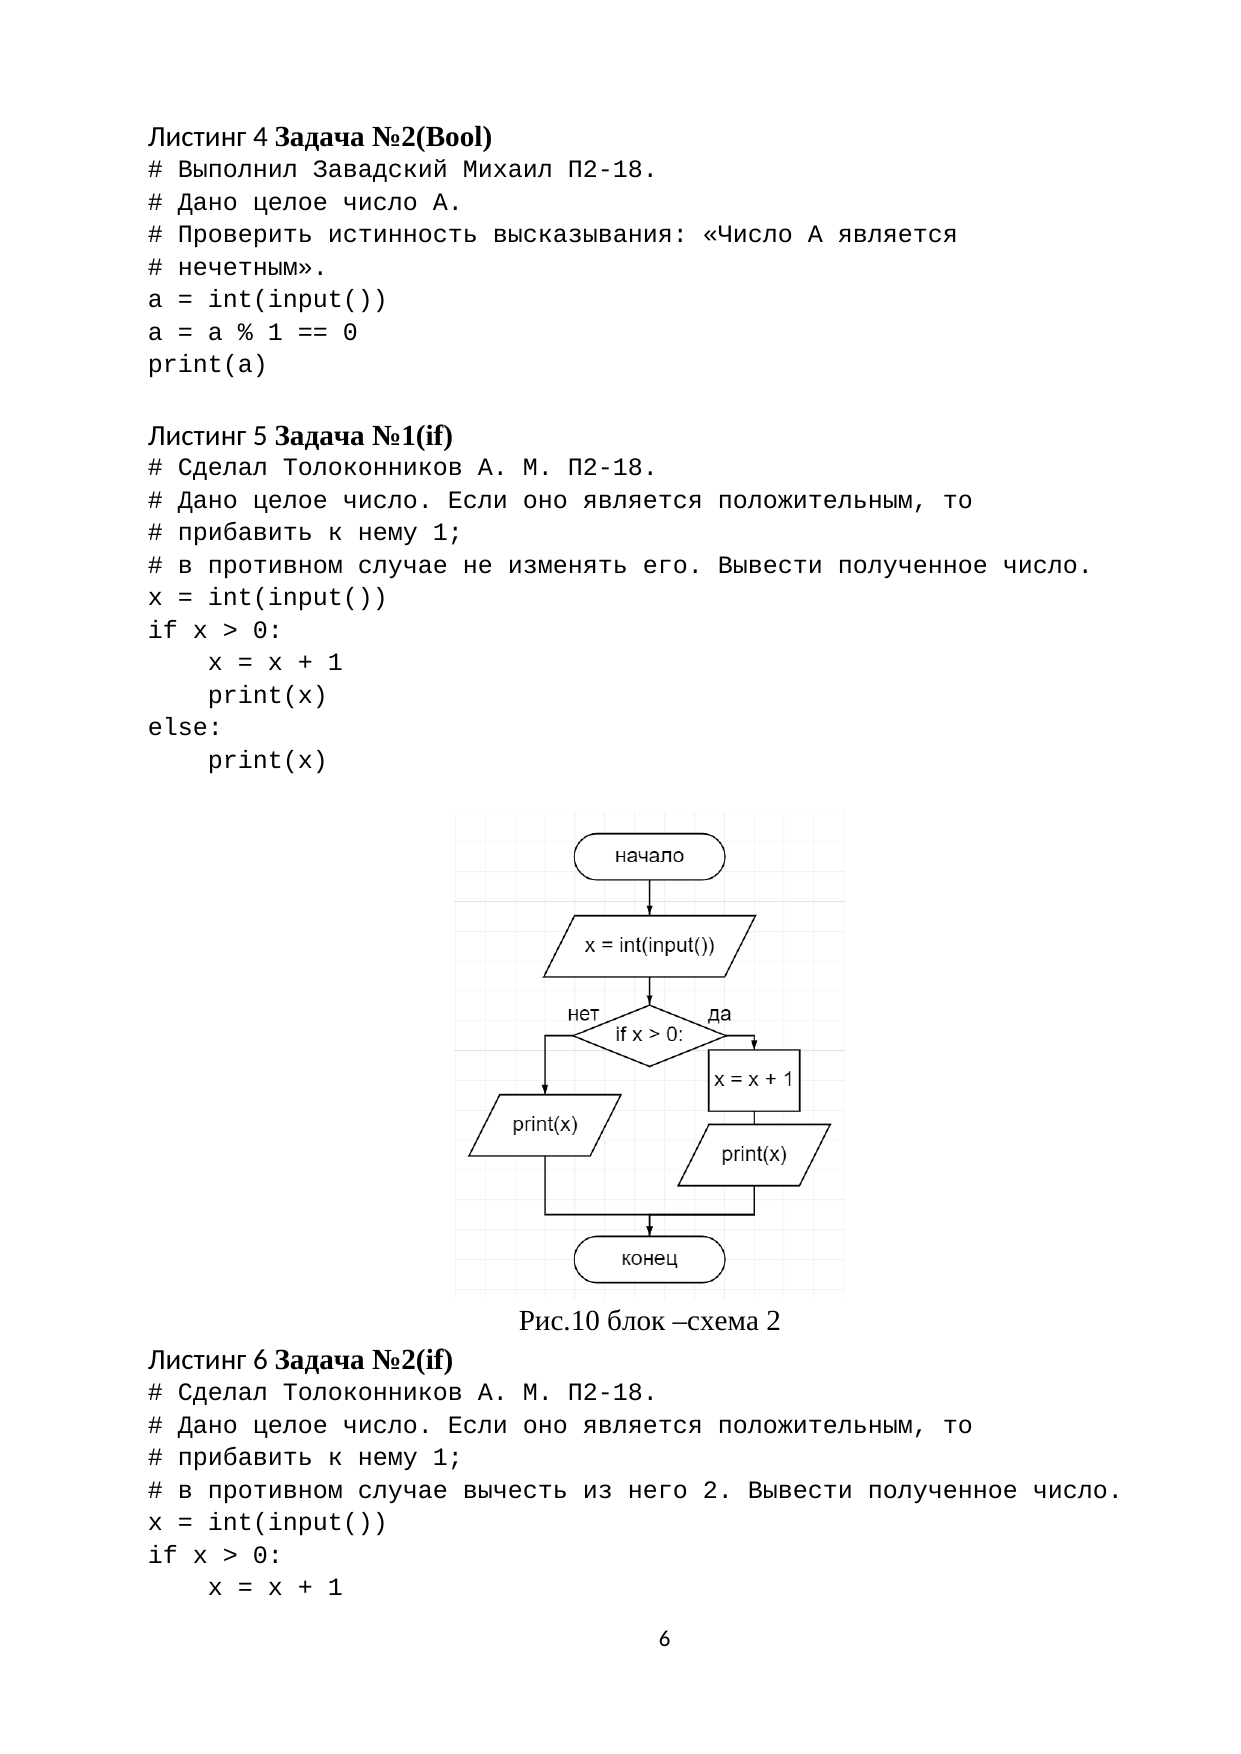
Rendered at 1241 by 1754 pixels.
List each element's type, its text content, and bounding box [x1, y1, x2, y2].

text # прибавить к нему 1; [148, 520, 1152, 548]
text Листинг 6 Задача №2(if) [148, 1341, 1152, 1377]
text x = x + 1 [148, 650, 1152, 678]
text x = x + 1 [148, 1575, 1152, 1603]
text # в противном случае вычесть из него 2. Вывести полученное число. [148, 1477, 1152, 1506]
text if x > 0: [148, 617, 1152, 646]
text # Дано целое число A. [148, 189, 1152, 217]
text x = int(input()) [148, 585, 1152, 613]
text # Сделал Толоконников А. М. П2-18. [148, 455, 1152, 483]
text if x > 0: [148, 1542, 1152, 1571]
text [148, 222, 1152, 250]
text x = int(input()) [148, 1510, 1152, 1538]
picture [453, 812, 846, 1299]
text Листинг 4 Задача №2(Bool) [148, 118, 1152, 154]
text # в противном случае не изменять его. Вывести полученное число. [148, 552, 1152, 581]
text Рис.10 блок –схема 2 [148, 1303, 1152, 1336]
text # Сделал Толоконников А. М. П2-18. [148, 1380, 1152, 1408]
text a = int(input()) [148, 287, 1152, 315]
text print(a) [148, 352, 1152, 380]
text else: [148, 715, 1152, 743]
text print(x) [148, 747, 1152, 776]
text Листинг 5 Задача №1(if) [148, 417, 1152, 452]
text print(x) [148, 682, 1152, 711]
text # Выполнил Завадский Михаил П2-18. [148, 157, 1152, 185]
text a = a % 1 == 0 [148, 319, 1152, 347]
text # Дано целое число. Если оно является положительным, то [148, 487, 1152, 516]
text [148, 1412, 1152, 1441]
text # нечетным». [148, 254, 1152, 282]
text # прибавить к нему 1; [148, 1445, 1152, 1473]
